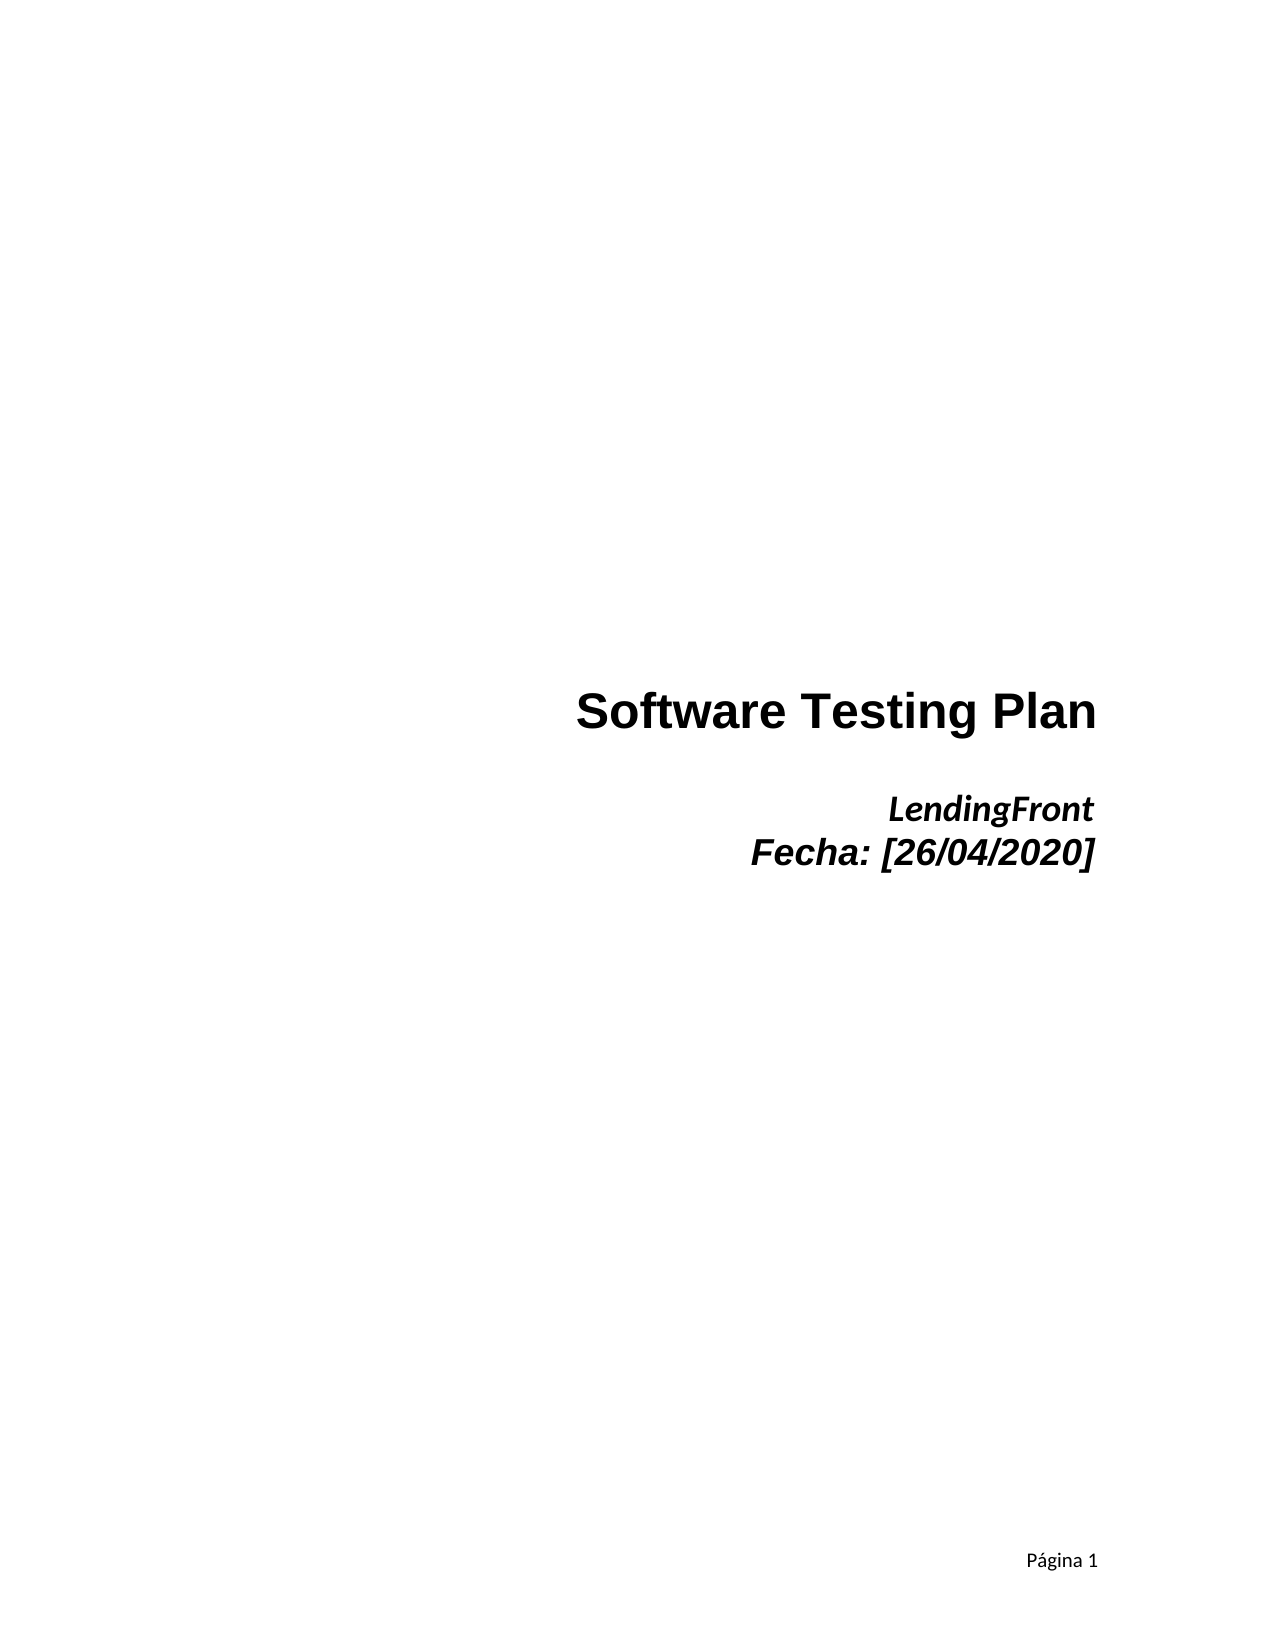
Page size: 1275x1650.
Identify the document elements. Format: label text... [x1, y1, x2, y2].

text Fecha: [26/04/2020] [177, 830, 1098, 873]
text LendingFront [177, 784, 1098, 830]
text Software Testing Plan [177, 681, 1098, 739]
